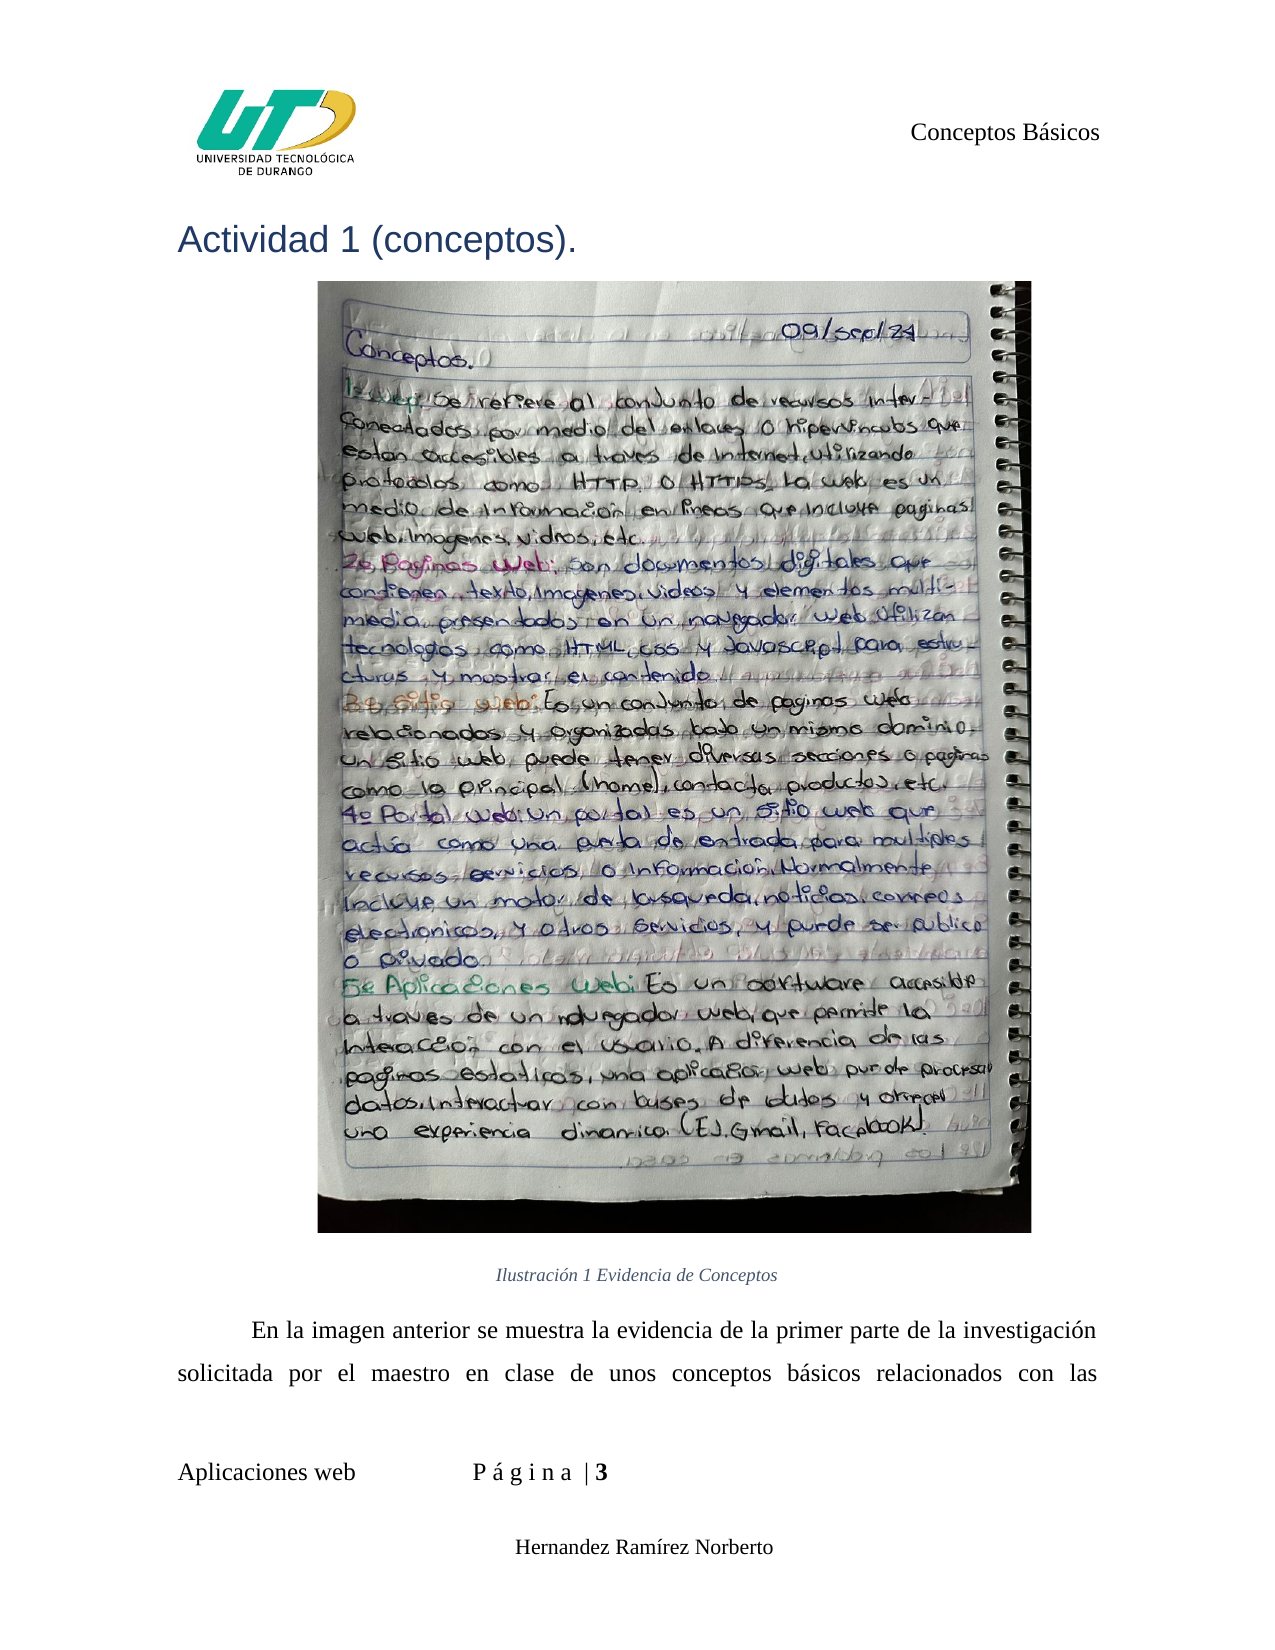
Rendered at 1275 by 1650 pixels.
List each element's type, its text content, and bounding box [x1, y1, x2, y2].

picture [177, 73, 374, 192]
subtitle Actividad 1 (conceptos). [177, 217, 1098, 260]
text Ilustración 1 Evidencia de Conceptos [177, 1264, 1098, 1286]
picture [317, 281, 1032, 1233]
